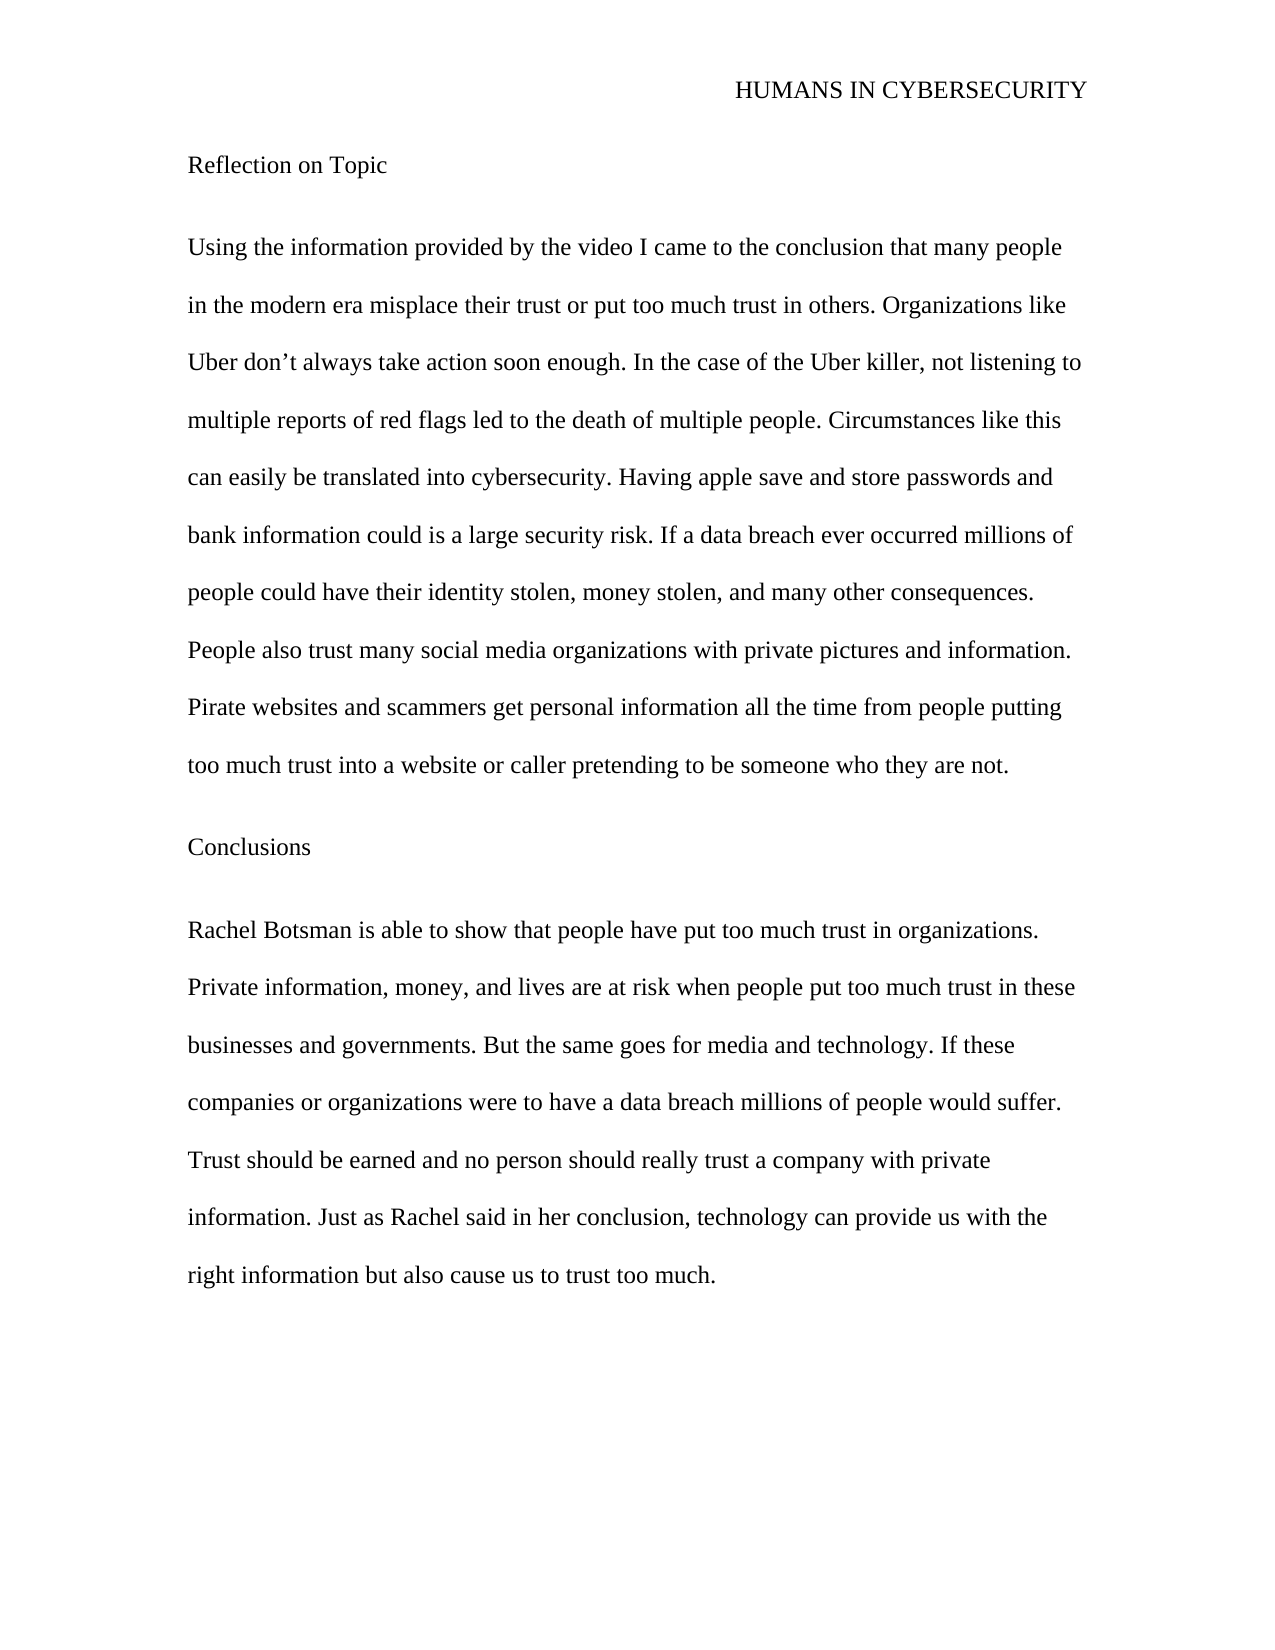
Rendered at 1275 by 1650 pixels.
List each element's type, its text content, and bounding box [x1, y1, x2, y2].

subtitle Conclusions [187, 832, 1087, 861]
subtitle Using the information provided by the video I came to the conclusion that many people in the modern era misplace their trust or put too much trust in others. Organizations like Uber don’t always take action soon enough. In the case of the Uber killer, not listening to multiple reports of red flags led to the death of multiple people. Circumstances like this can easily be translated into cybersecurity. Having apple save and store passwords and bank information could is a large security risk. If a data breach ever occurred millions of people could have their identity stolen, money stolen, and many other consequences. People also trust many social media organizations with private pictures and information. Pirate websites and scammers get personal information all the time from people putting too much trust into a website or caller pretending to be someone who they are not. [187, 232, 1087, 779]
subtitle Reflection on Topic [187, 150, 1087, 179]
subtitle Rachel Botsman is able to show that people have put too much trust in organizations. Private information, money, and lives are at risk when people put too much trust in these businesses and governments. But the same goes for media and technology. If these companies or organizations were to have a data breach millions of people would suffer. Trust should be earned and no person should really trust a company with private information. Just as Rachel said in her conclusion, technology can provide us with the right information but also cause us to trust too much. [187, 915, 1087, 1289]
